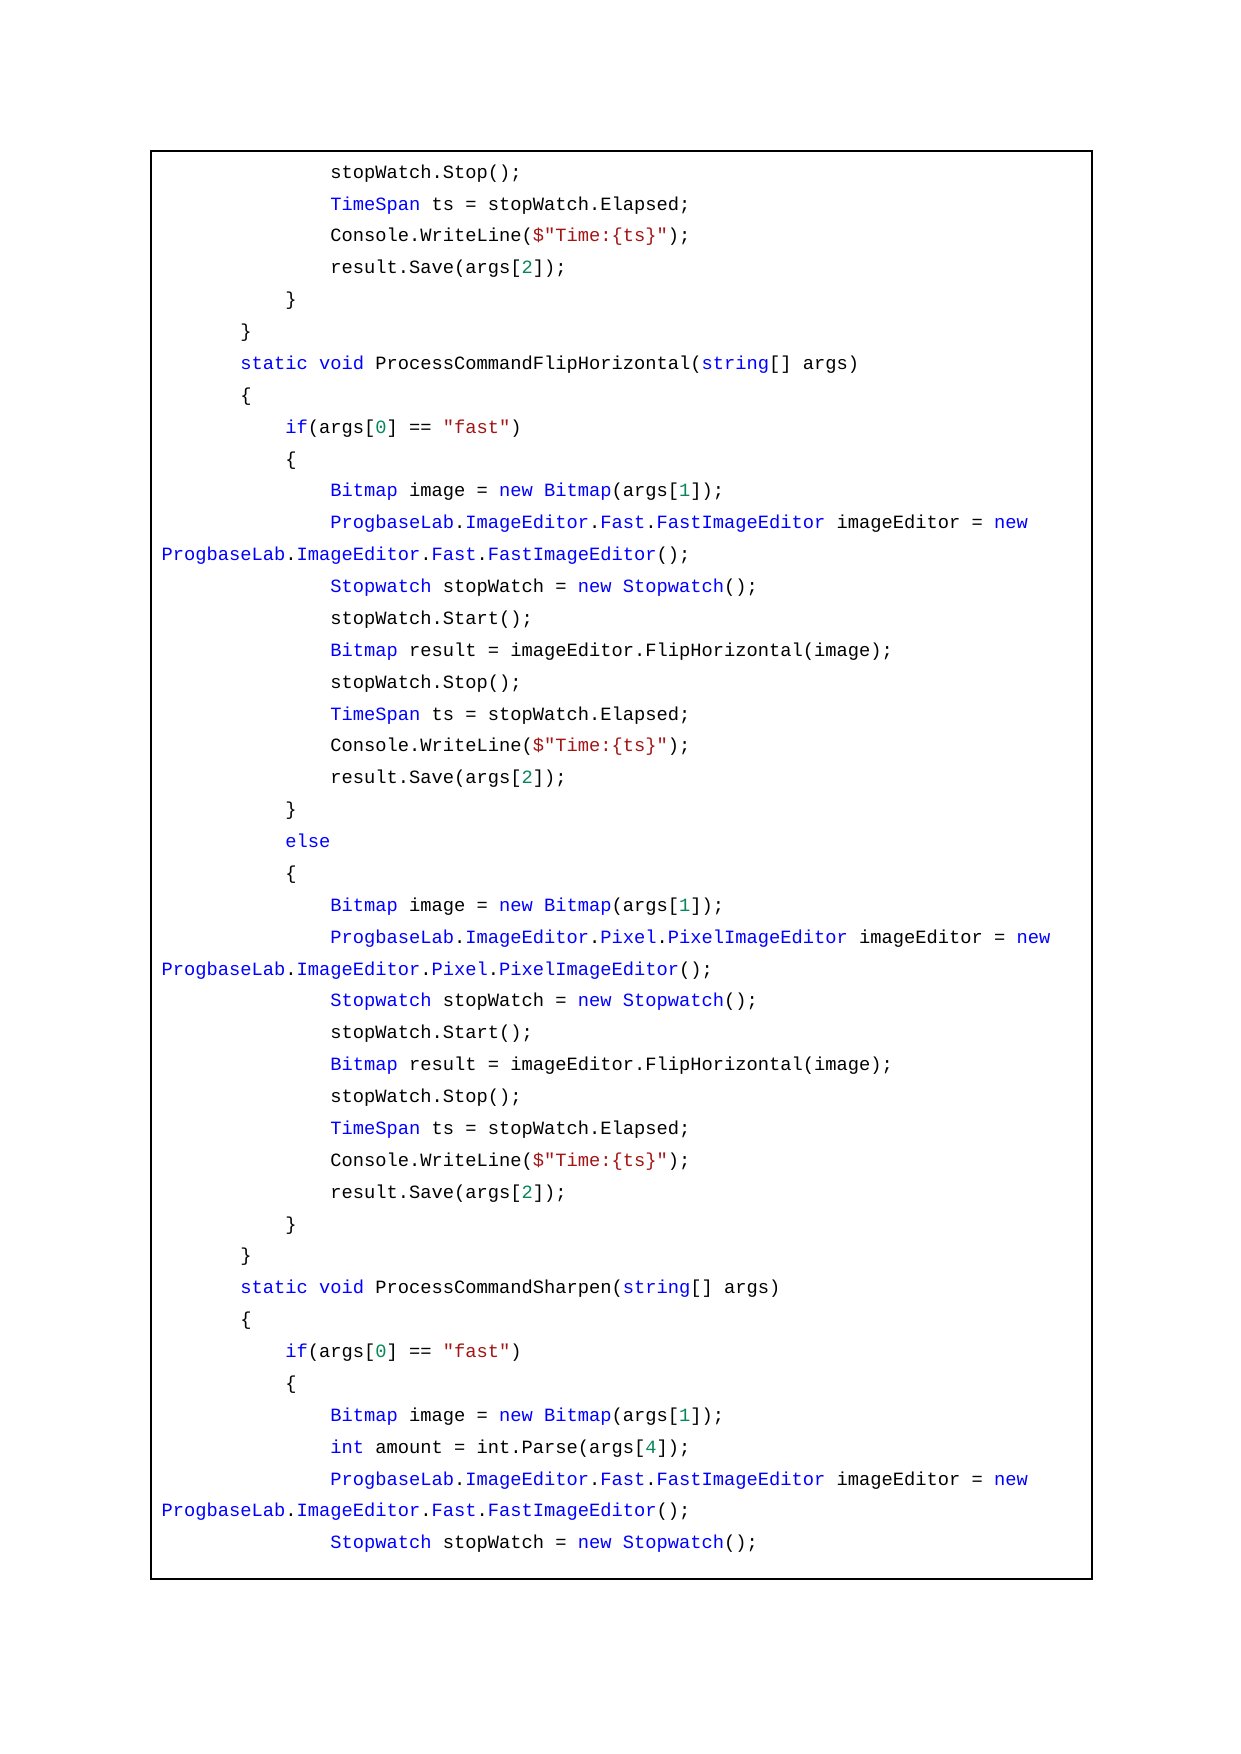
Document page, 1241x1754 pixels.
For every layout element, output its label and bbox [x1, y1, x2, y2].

table_cell [152, 152, 1091, 1578]
